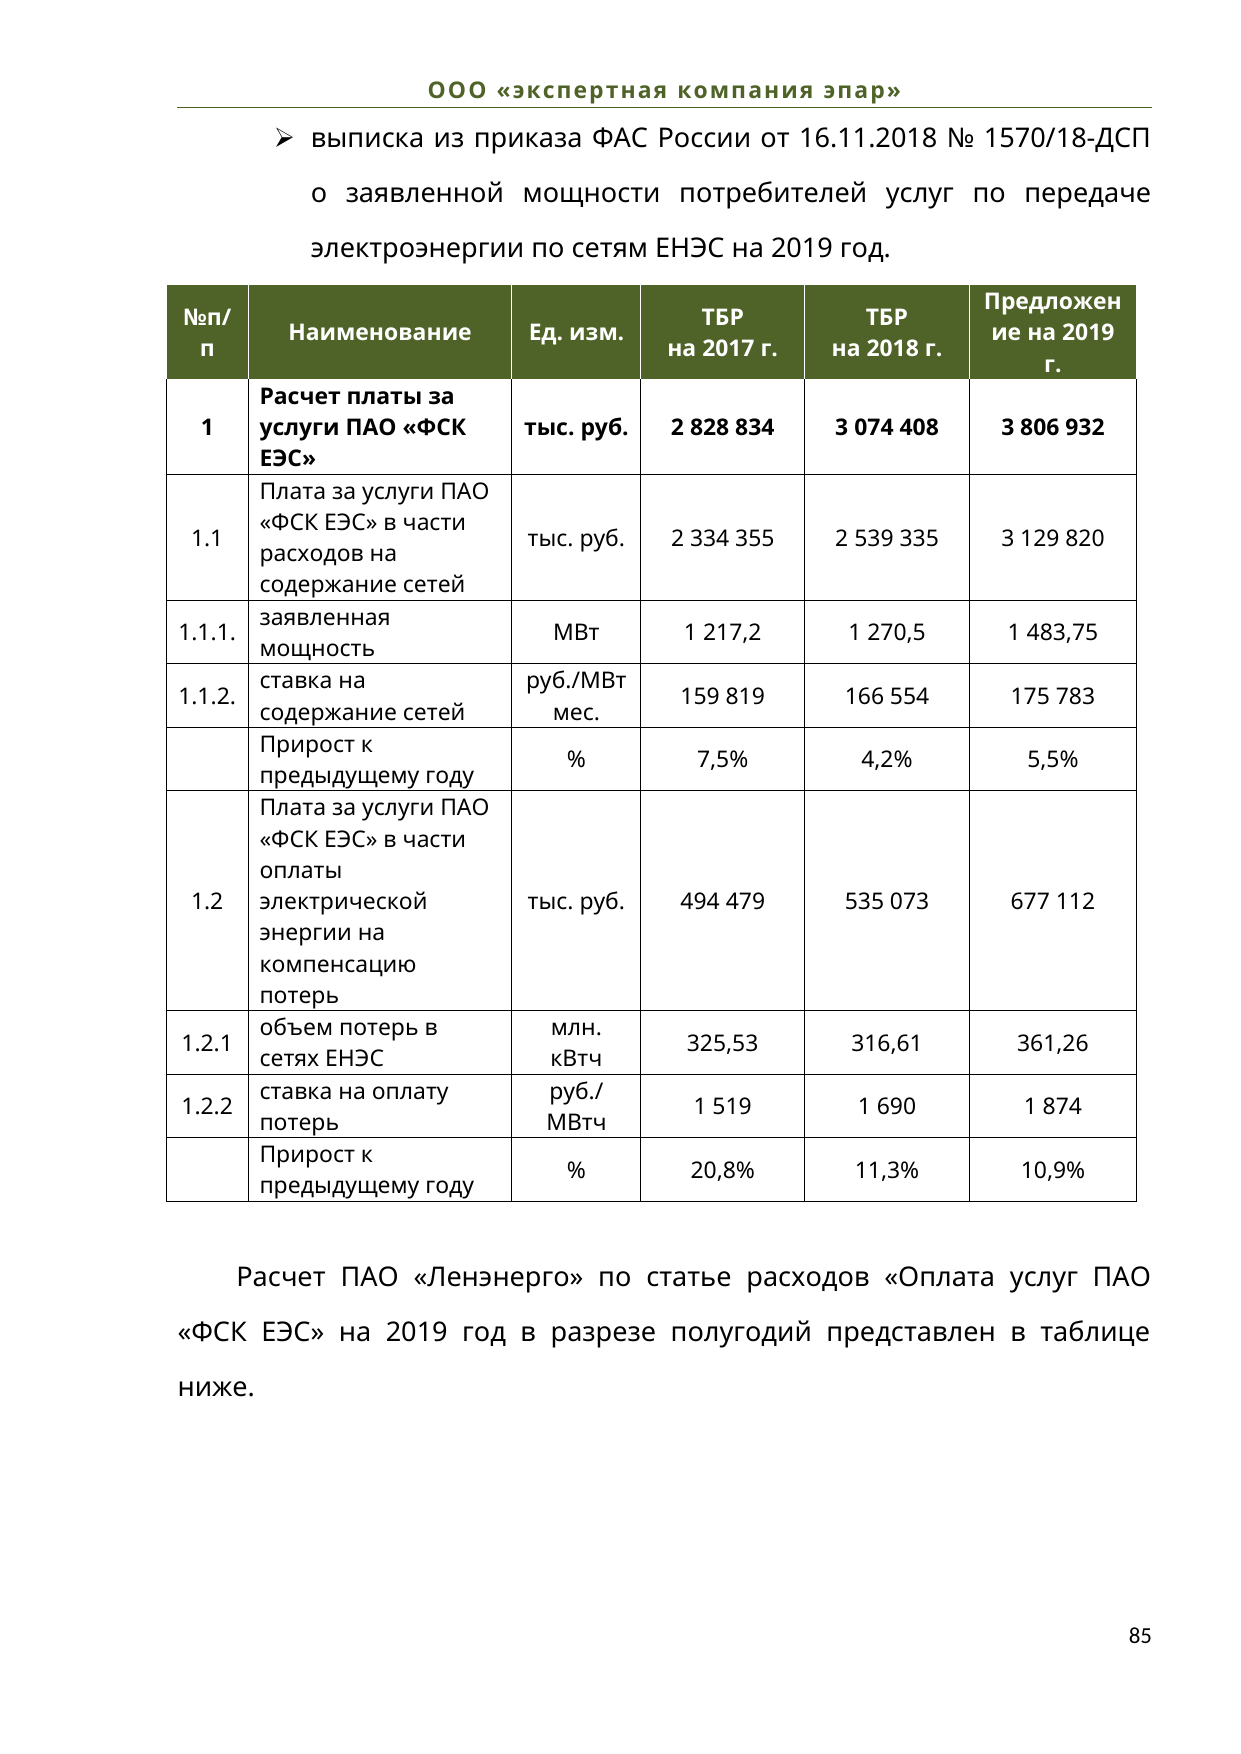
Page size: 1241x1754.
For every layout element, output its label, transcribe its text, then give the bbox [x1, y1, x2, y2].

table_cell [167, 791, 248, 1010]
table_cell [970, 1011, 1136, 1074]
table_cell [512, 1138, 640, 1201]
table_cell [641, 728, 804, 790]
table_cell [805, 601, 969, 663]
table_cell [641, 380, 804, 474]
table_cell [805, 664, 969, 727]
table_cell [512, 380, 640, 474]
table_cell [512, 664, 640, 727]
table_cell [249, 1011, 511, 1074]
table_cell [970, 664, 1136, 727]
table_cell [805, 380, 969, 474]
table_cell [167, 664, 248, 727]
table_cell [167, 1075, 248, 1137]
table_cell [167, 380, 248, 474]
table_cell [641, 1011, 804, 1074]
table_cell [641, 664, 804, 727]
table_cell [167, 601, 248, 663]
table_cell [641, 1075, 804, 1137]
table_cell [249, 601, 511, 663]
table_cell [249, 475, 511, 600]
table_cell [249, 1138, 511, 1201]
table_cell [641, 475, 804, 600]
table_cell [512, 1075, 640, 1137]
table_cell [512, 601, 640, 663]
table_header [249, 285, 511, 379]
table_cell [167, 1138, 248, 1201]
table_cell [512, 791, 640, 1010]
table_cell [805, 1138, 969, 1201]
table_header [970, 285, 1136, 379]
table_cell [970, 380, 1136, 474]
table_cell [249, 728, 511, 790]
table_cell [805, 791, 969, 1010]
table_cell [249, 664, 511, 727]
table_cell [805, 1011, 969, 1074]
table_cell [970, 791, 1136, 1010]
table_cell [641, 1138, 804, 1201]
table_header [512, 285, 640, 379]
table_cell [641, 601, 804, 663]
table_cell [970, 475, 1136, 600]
list выписка из приказа ФАС России от 16.11.2018 № 1570/18-ДСП о заявленной мощности потребителей услуг по передаче электроэнергии по сетям ЕНЭС на 2019 год. [273, 118, 1152, 266]
text Расчет ПАО «Ленэнерго» по статье расходов «Оплата услуг ПАО «ФСК ЕЭС» на 2019 год в разрезе полугодий представлен в таблице ниже. [177, 1257, 1152, 1404]
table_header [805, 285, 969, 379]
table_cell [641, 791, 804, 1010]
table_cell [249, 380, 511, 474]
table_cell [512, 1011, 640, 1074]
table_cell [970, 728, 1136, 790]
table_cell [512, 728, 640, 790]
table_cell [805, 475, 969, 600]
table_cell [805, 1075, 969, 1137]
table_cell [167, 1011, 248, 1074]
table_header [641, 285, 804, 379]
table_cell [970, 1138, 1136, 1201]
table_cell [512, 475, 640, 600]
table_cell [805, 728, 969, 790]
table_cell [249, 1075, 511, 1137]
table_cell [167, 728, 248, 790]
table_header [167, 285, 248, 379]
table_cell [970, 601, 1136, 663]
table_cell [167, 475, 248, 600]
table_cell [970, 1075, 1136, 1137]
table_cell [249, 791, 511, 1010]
